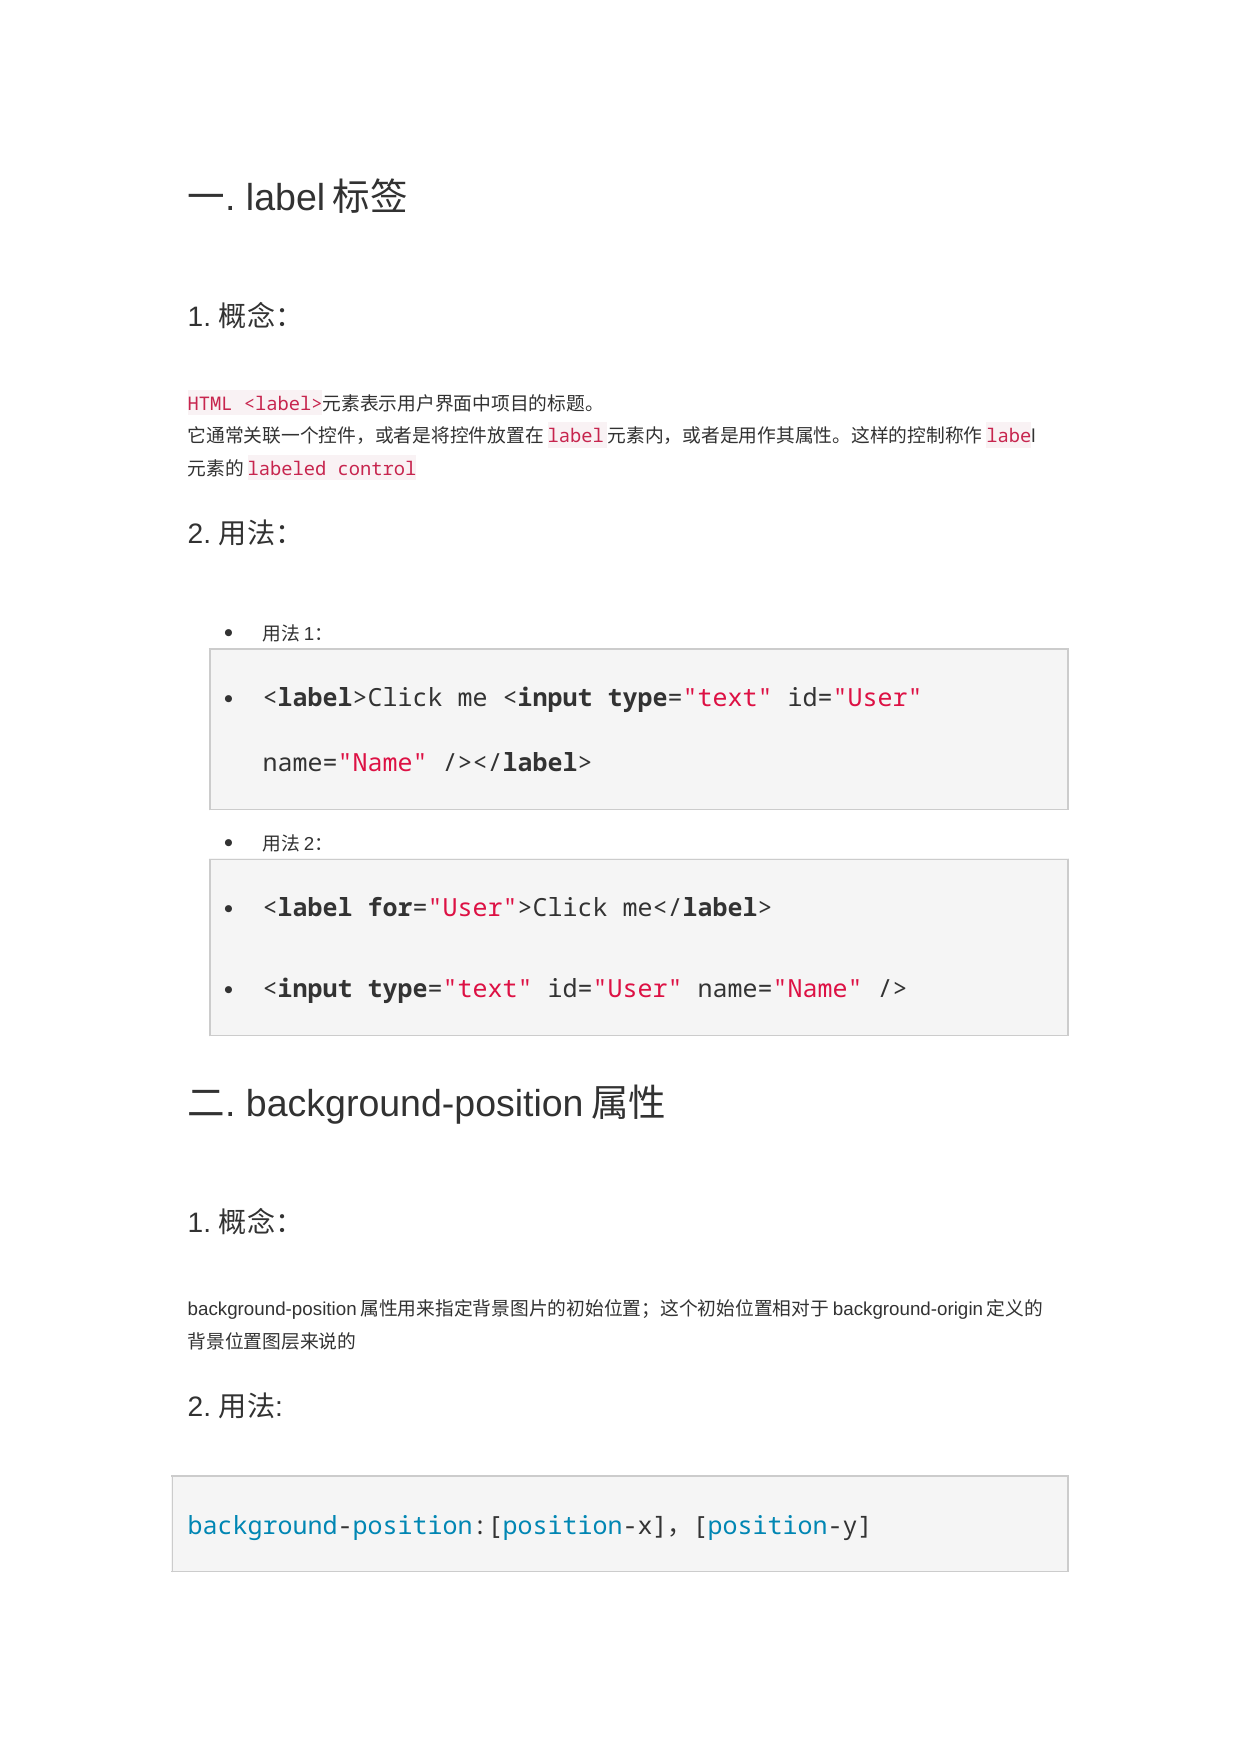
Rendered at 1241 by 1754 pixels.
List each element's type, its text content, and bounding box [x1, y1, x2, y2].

text background-position:[position-x]，[position-y] [173, 1477, 1067, 1571]
text background-position属性用来指定背景图片的初始位置；这个初始位置相对于background-origin定义的背景位置图层来说的 [187, 1291, 1053, 1356]
subtitle 1. 概念： [187, 1188, 1053, 1253]
subtitle 1. 概念： [187, 282, 1053, 347]
subtitle 二. background-position属性 [187, 1068, 1053, 1133]
list <input type="text" id="User" name="Name" /> [211, 939, 1067, 1035]
subtitle 2. 用法： [187, 499, 1053, 564]
list <label for="User">Click me</label> [211, 860, 1067, 939]
list 用法1： [225, 616, 1053, 648]
list 用法2： [225, 826, 1053, 858]
list <label>Click me <input type="text" id="User" name="Name" /></label> [211, 650, 1067, 809]
text HTML <label>元素表示用户界面中项目的标题。 它通常关联一个控件，或者是将控件放置在label元素内，或者是用作其属性。这样的控制称作label元素的labeled control [187, 386, 1053, 483]
subtitle 一. label标签 [187, 162, 1053, 227]
subtitle 2. 用法: [187, 1372, 1053, 1437]
